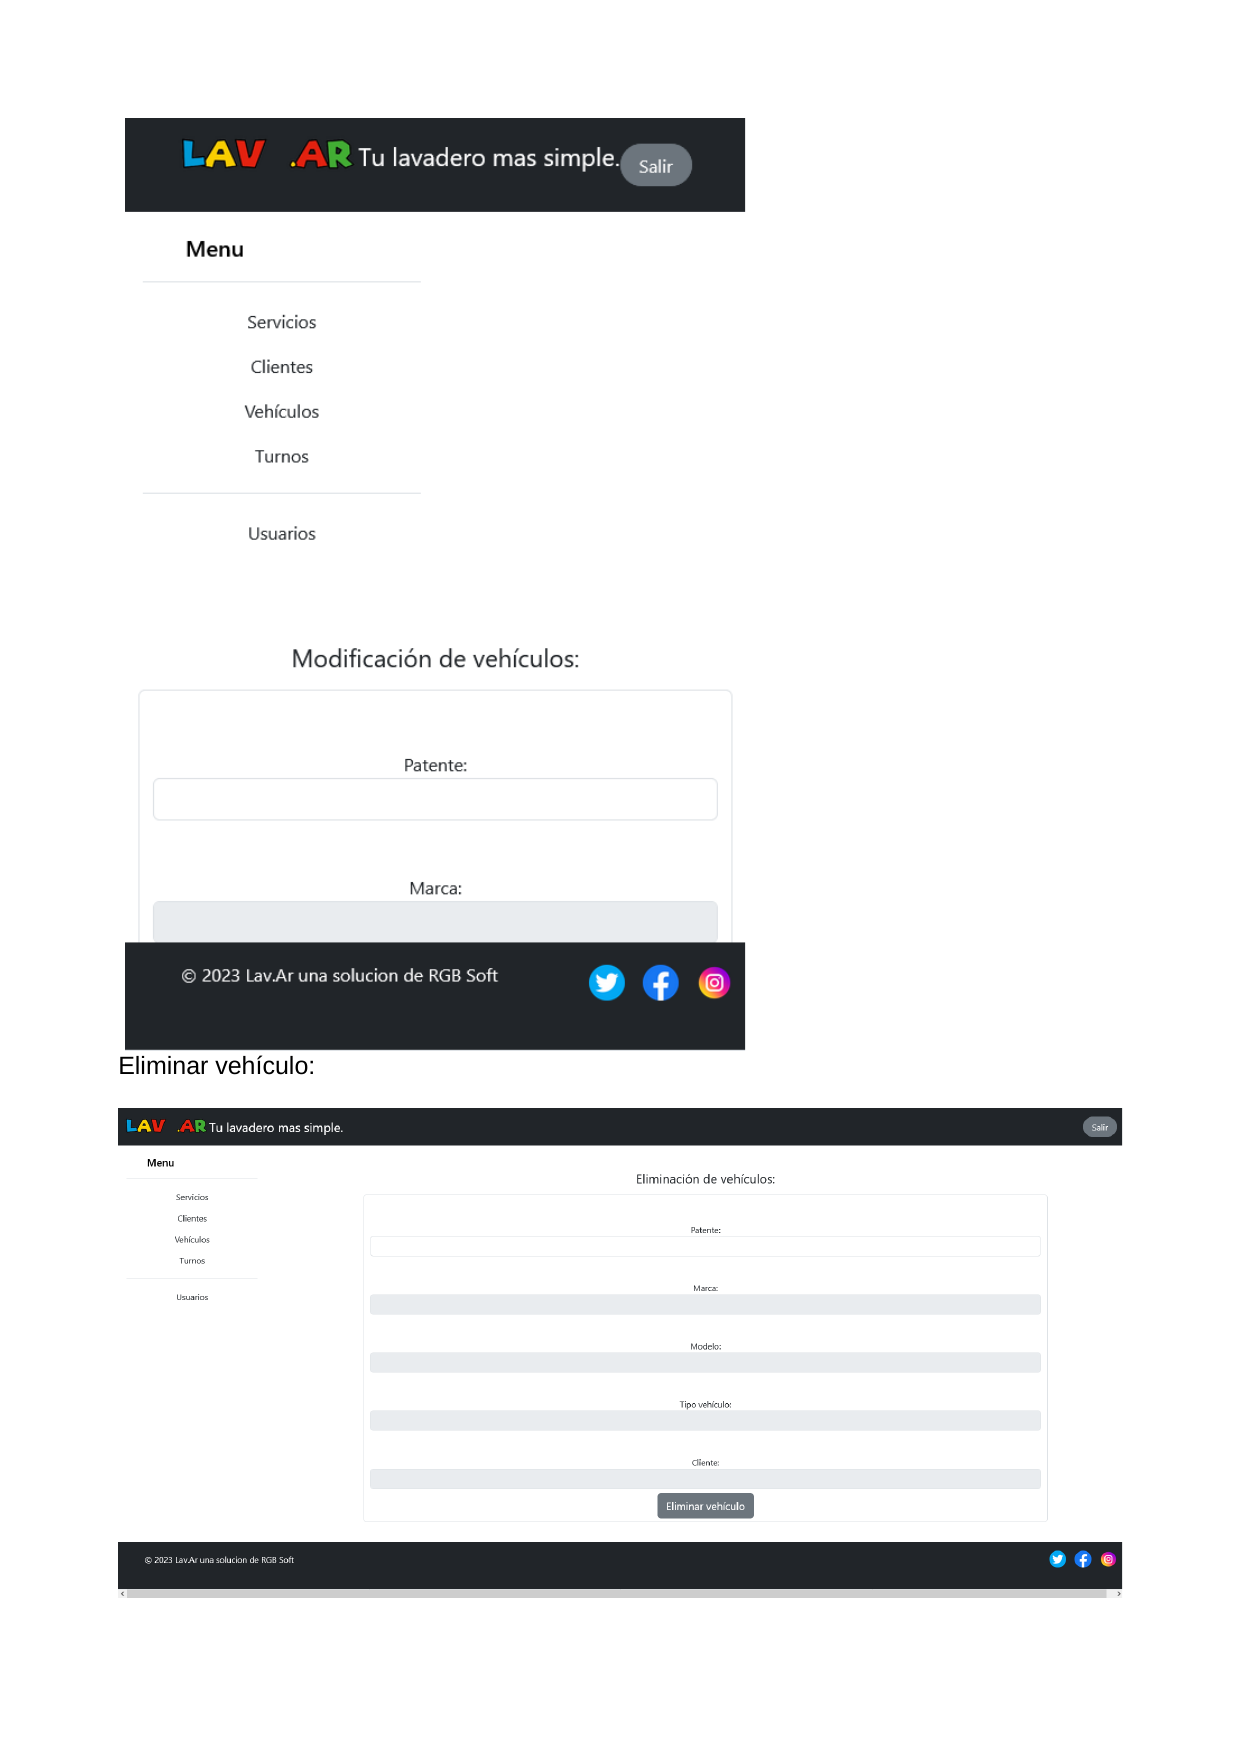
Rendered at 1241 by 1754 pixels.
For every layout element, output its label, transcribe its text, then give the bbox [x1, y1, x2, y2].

text Eliminar vehículo: [118, 1051, 1122, 1080]
picture [125, 118, 746, 1051]
picture [118, 1108, 1123, 1598]
